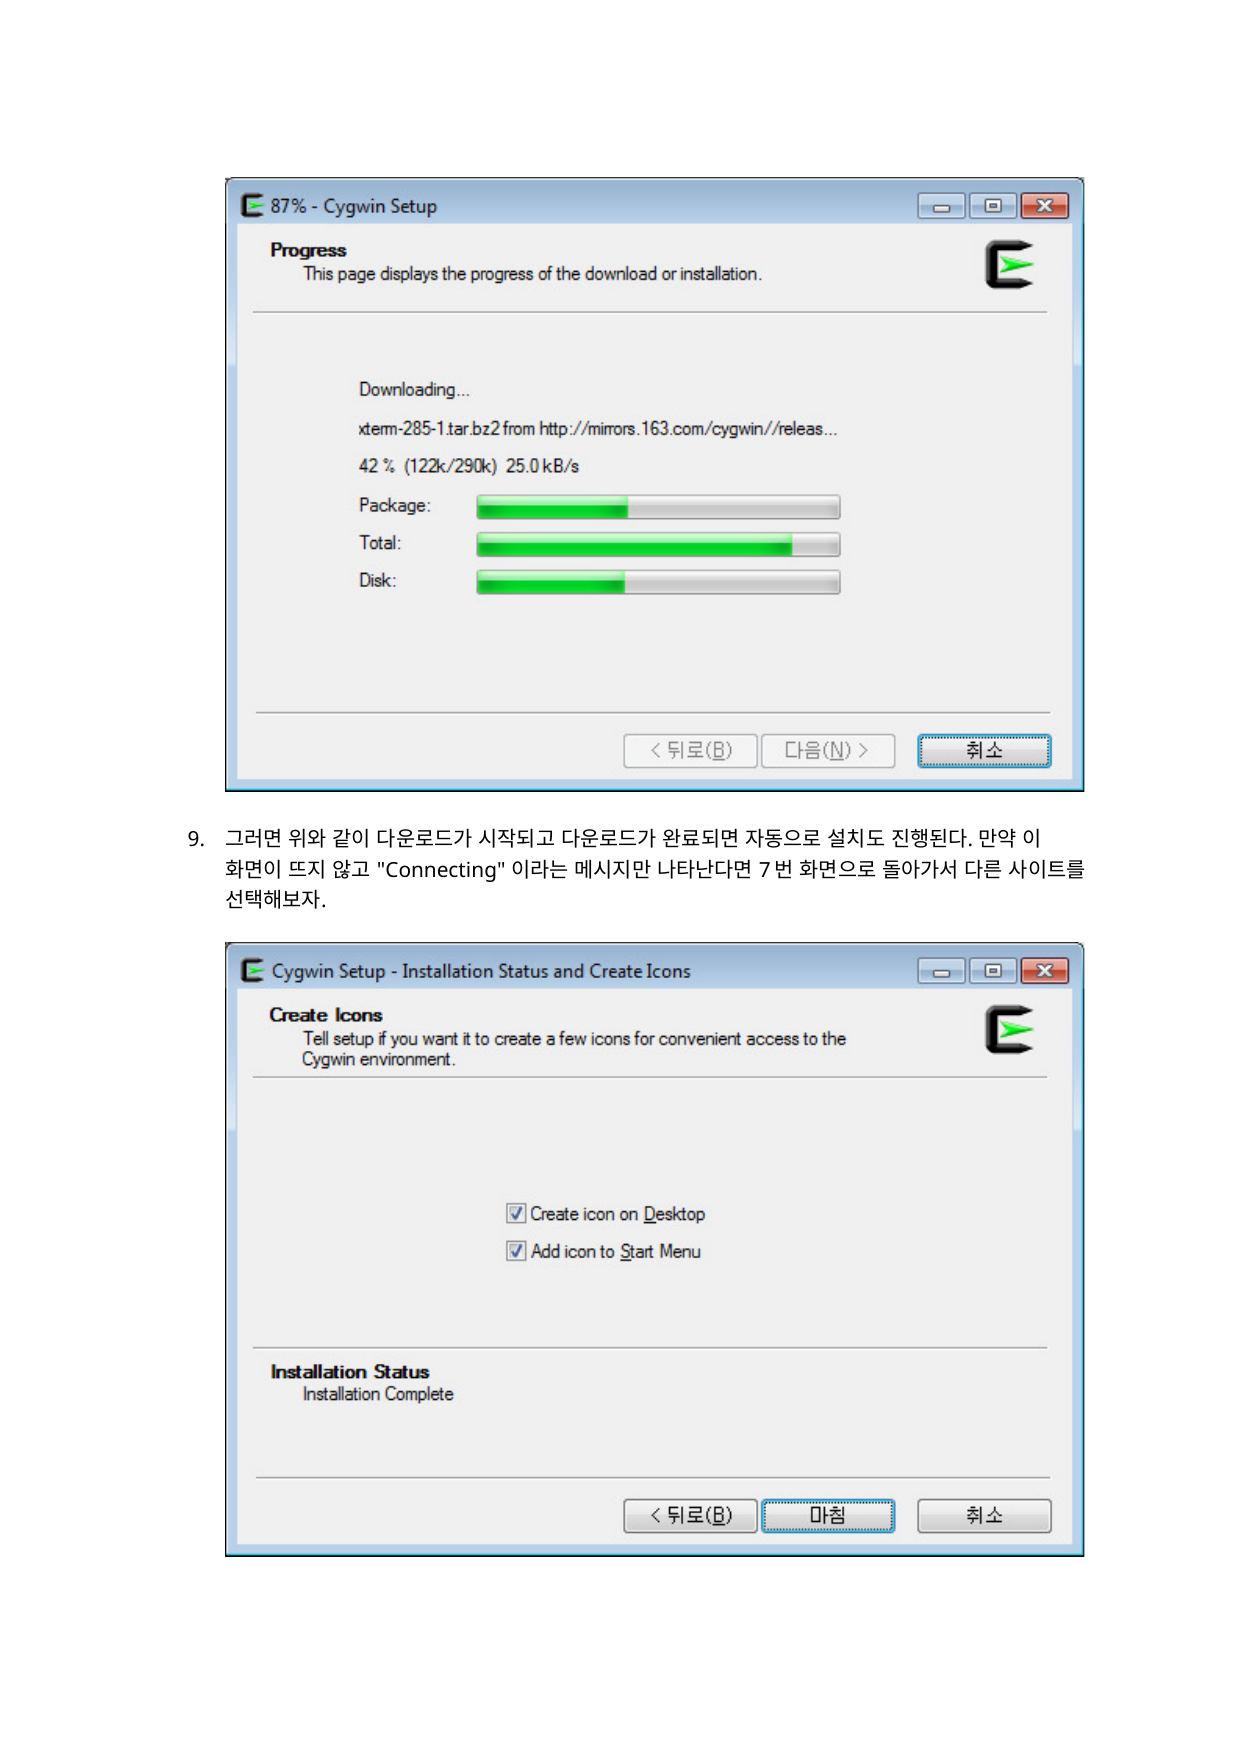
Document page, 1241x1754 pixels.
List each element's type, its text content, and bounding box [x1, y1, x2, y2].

list 그러면 위와 같이 다운로드가 시작되고 다운로드가 완료되면 자동으로 설치도 진행된다. 만약 이 화면이 뜨지 않고 "Connecting" 이라는 메시지만 나타난다면 7번 화면으로 돌아가서 다른 사이트를 선택해보자. [187, 823, 1090, 913]
picture [225, 942, 1085, 1557]
picture [225, 177, 1085, 792]
